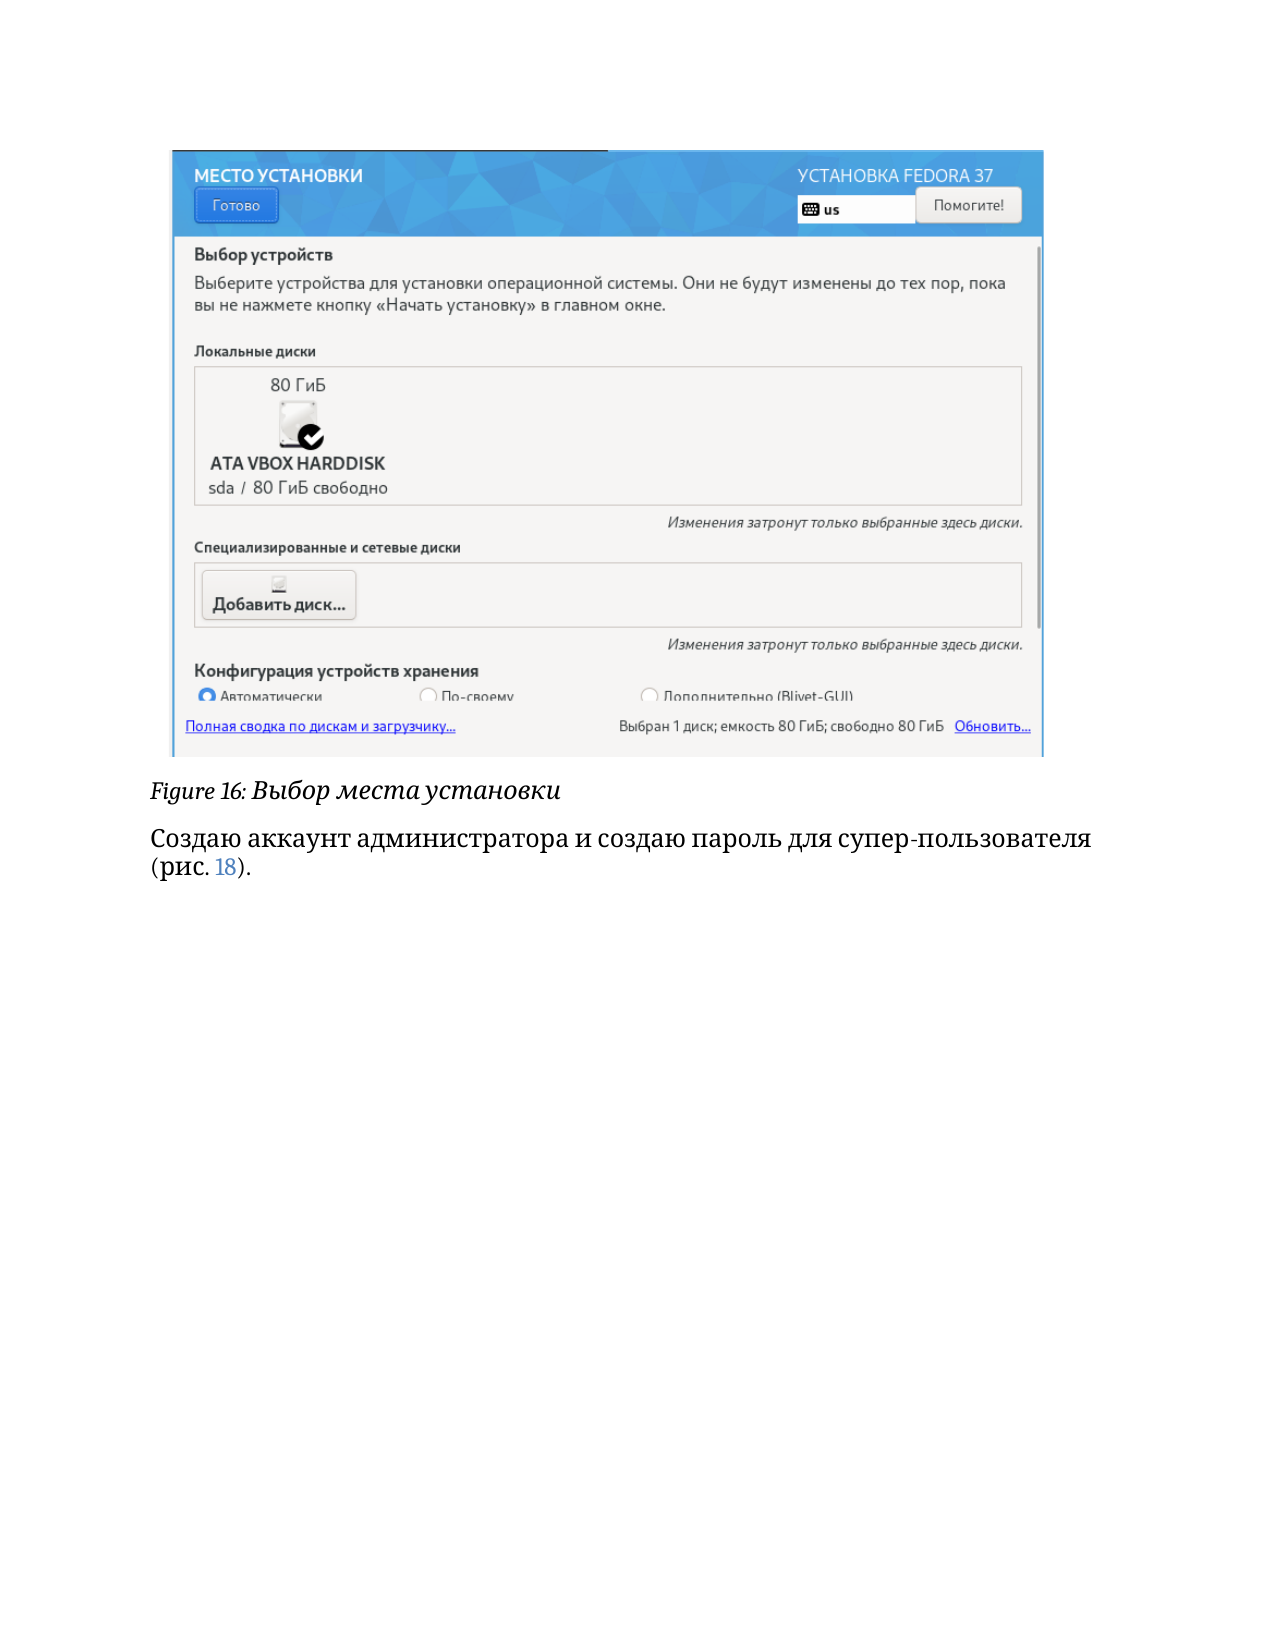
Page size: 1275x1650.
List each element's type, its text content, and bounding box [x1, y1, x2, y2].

text Создаю аккаунт администратора и создаю пароль для супер-пользователя (рис. 18). [150, 824, 1125, 882]
picture [168, 150, 1044, 757]
text Figure 16: Выбор места установки [150, 777, 1125, 806]
